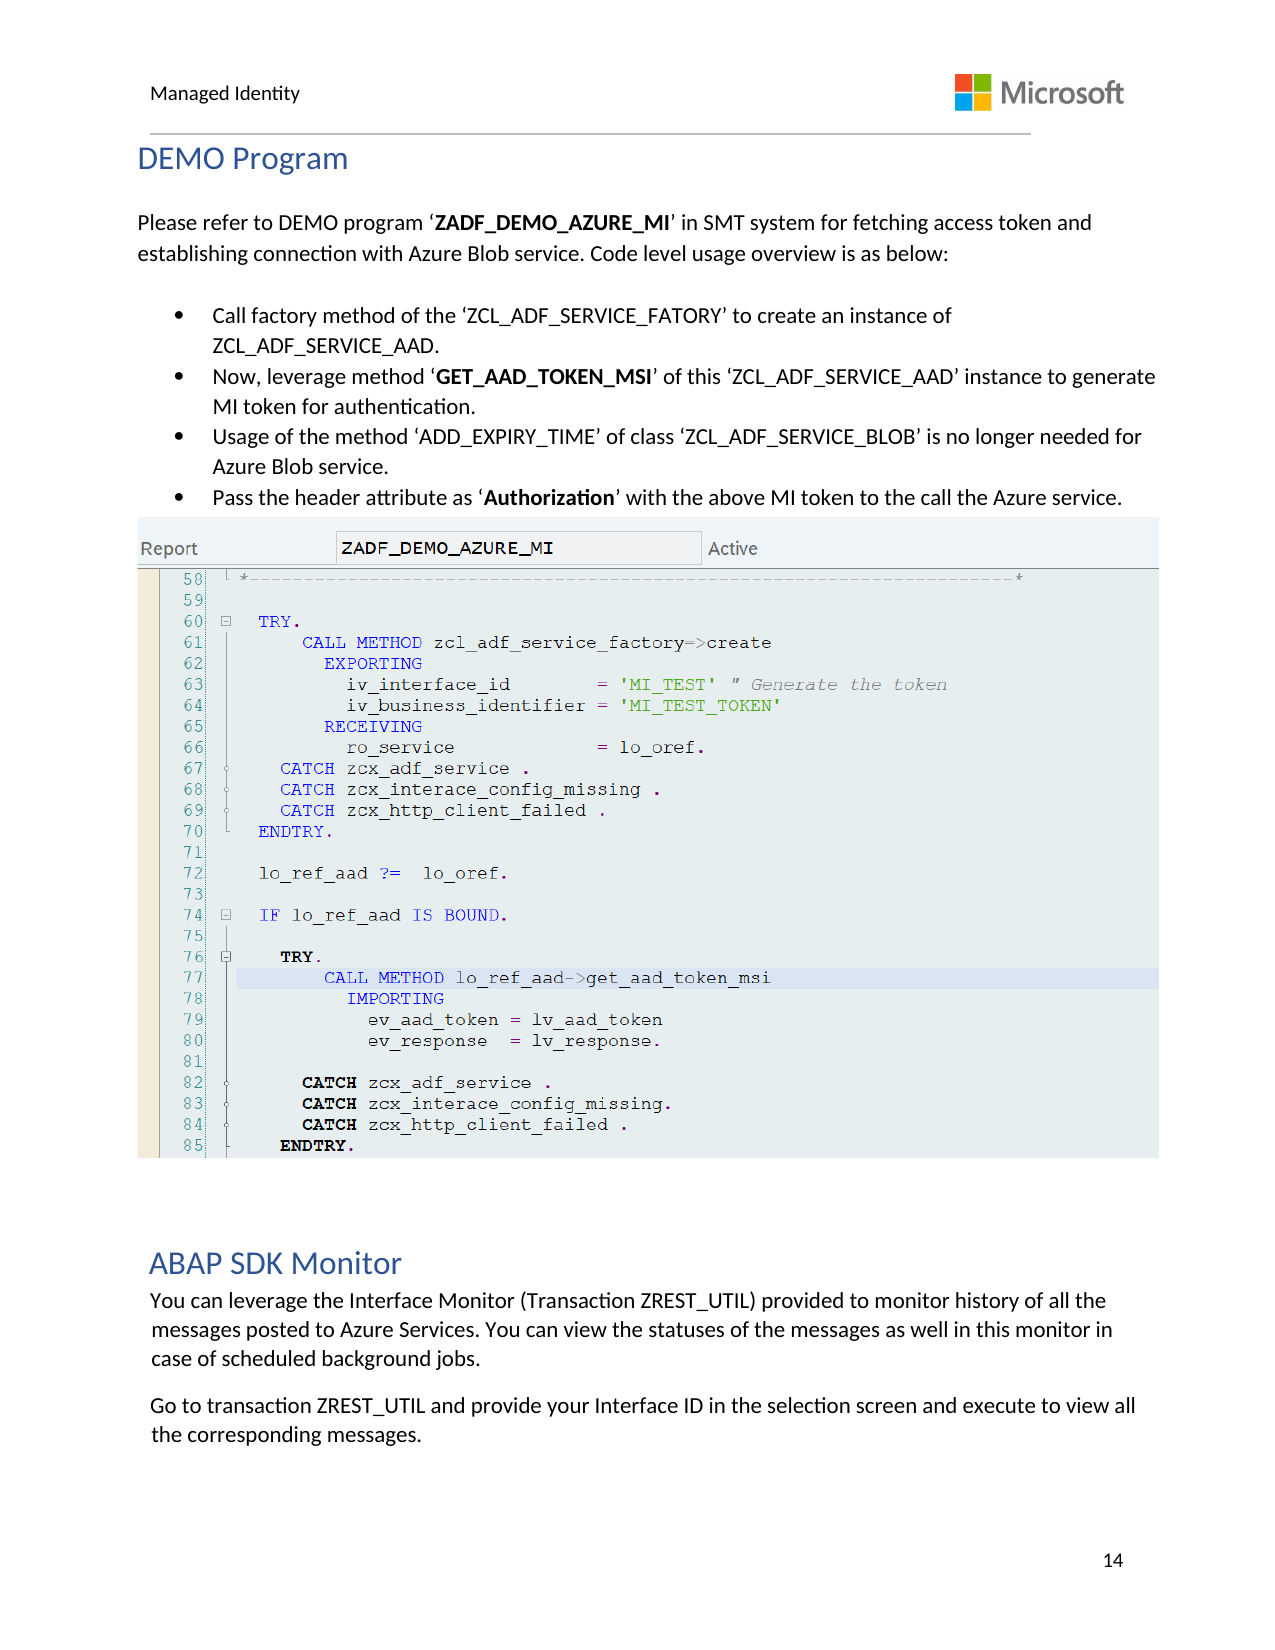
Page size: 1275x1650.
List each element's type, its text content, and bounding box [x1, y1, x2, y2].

list Usage of the method ‘ADD_EXPIRY_TIME’ of class ‘ZCL_ADF_SERVICE_BLOB’ is no longer needed for Azure Blob service. [175, 422, 1159, 481]
list Call factory method of the ‘ZCL_ADF_SERVICE_FATORY’ to create an instance of ZCL_ADF_SERVICE_AAD. [175, 301, 1159, 360]
subtitle ABAP SDK Monitor [148, 1242, 1159, 1282]
text Go to transaction ZREST_UTIL and provide your Interface ID in the selection screen and execute to view all the corresponding messages. [150, 1391, 1148, 1448]
picture [137, 517, 1159, 1158]
text Please refer to DEMO program ‘ZADF_DEMO_AZURE_MI’ in SMT system for fetching access token and establishing connection with Azure Blob service. Code level usage overview is as below: [137, 208, 1137, 267]
list Pass the header attribute as ‘Authorization’ with the above MI token to the call the Azure service. [175, 483, 1159, 511]
picture [955, 74, 1125, 111]
text You can leverage the Interface Monitor (Transaction ZREST_UTIL) provided to monitor history of all the messages posted to Azure Services. You can view the statuses of the messages as well in this monitor in case of scheduled background jobs. [150, 1286, 1127, 1372]
subtitle DEMO Program [137, 137, 1159, 178]
list Now, leverage method ‘GET_AAD_TOKEN_MSI’ of this ‘ZCL_ADF_SERVICE_AAD’ instance to generate MI token for authentication. [175, 362, 1159, 420]
